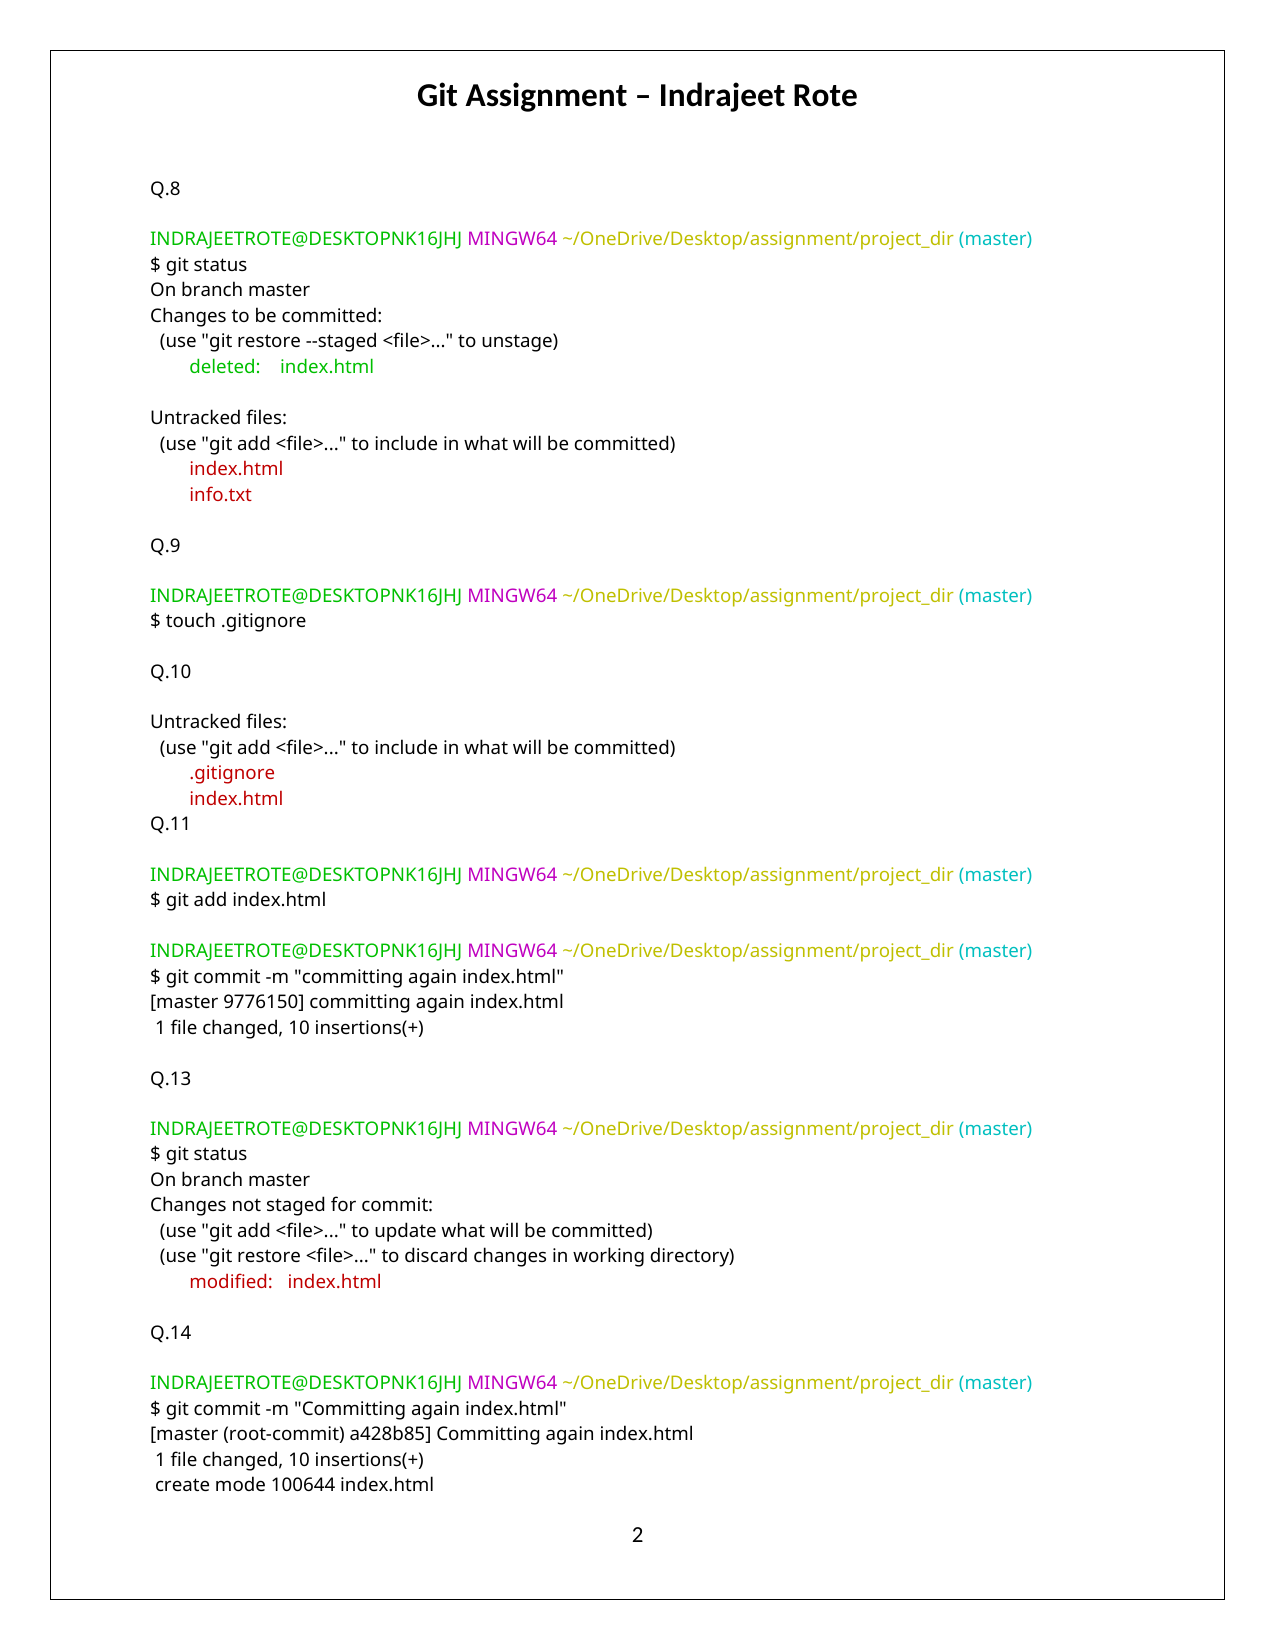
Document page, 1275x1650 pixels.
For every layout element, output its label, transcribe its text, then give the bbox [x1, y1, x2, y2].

text Changes to be committed: [150, 302, 1125, 328]
text On branch master [150, 1166, 1125, 1192]
text [master 9776150] committing again index.html [150, 988, 1125, 1014]
text On branch master [150, 277, 1125, 302]
text deleted: index.html [150, 353, 1125, 379]
text Changes not staged for commit: [150, 1192, 1125, 1217]
text $ git commit -m "committing again index.html" [150, 963, 1125, 988]
text 1 file changed, 10 insertions(+) [150, 1446, 1125, 1471]
text Q.11 [150, 811, 1125, 836]
text $ git commit -m "Committing again index.html" [150, 1395, 1125, 1420]
text info.txt [150, 481, 1125, 506]
text (use "git restore <file>..." to discard changes in working directory) [150, 1243, 1125, 1268]
text $ git status [150, 251, 1125, 277]
text modified: index.html [150, 1268, 1125, 1294]
text $ touch .gitignore [150, 607, 1125, 633]
text INDRAJEETROTE@DESKTOPNK16JHJ MINGW64 ~/OneDrive/Desktop/assignment/project_dir (master) [150, 937, 1125, 963]
text Q.8 [150, 176, 1125, 201]
text Q.13 [150, 1065, 1125, 1091]
text index.html [150, 785, 1125, 811]
text Q.14 [150, 1319, 1125, 1345]
text INDRAJEETROTE@DESKTOPNK16JHJ MINGW64 ~/OneDrive/Desktop/assignment/project_dir (master) [150, 861, 1125, 886]
text INDRAJEETROTE@DESKTOPNK16JHJ MINGW64 ~/OneDrive/Desktop/assignment/project_dir (master) [150, 582, 1125, 607]
text create mode 100644 index.html [150, 1471, 1125, 1497]
text index.html [150, 455, 1125, 481]
text (use "git add <file>..." to update what will be committed) [150, 1217, 1125, 1243]
text (use "git add <file>..." to include in what will be committed) [150, 734, 1125, 760]
text Q.10 [150, 658, 1125, 684]
text .gitignore [150, 760, 1125, 785]
text [master (root-commit) a428b85] Committing again index.html [150, 1420, 1125, 1446]
text $ git add index.html [150, 886, 1125, 912]
text INDRAJEETROTE@DESKTOPNK16JHJ MINGW64 ~/OneDrive/Desktop/assignment/project_dir (master) [150, 1115, 1125, 1141]
text Q.9 [150, 532, 1125, 557]
text $ git status [150, 1141, 1125, 1166]
text INDRAJEETROTE@DESKTOPNK16JHJ MINGW64 ~/OneDrive/Desktop/assignment/project_dir (master) [150, 1369, 1125, 1395]
text 1 file changed, 10 insertions(+) [150, 1014, 1125, 1039]
text (use "git add <file>..." to include in what will be committed) [150, 430, 1125, 455]
text Untracked files: [150, 404, 1125, 430]
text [150, 226, 1125, 251]
text Untracked files: [150, 709, 1125, 734]
text (use "git restore --staged <file>..." to unstage) [150, 328, 1125, 353]
